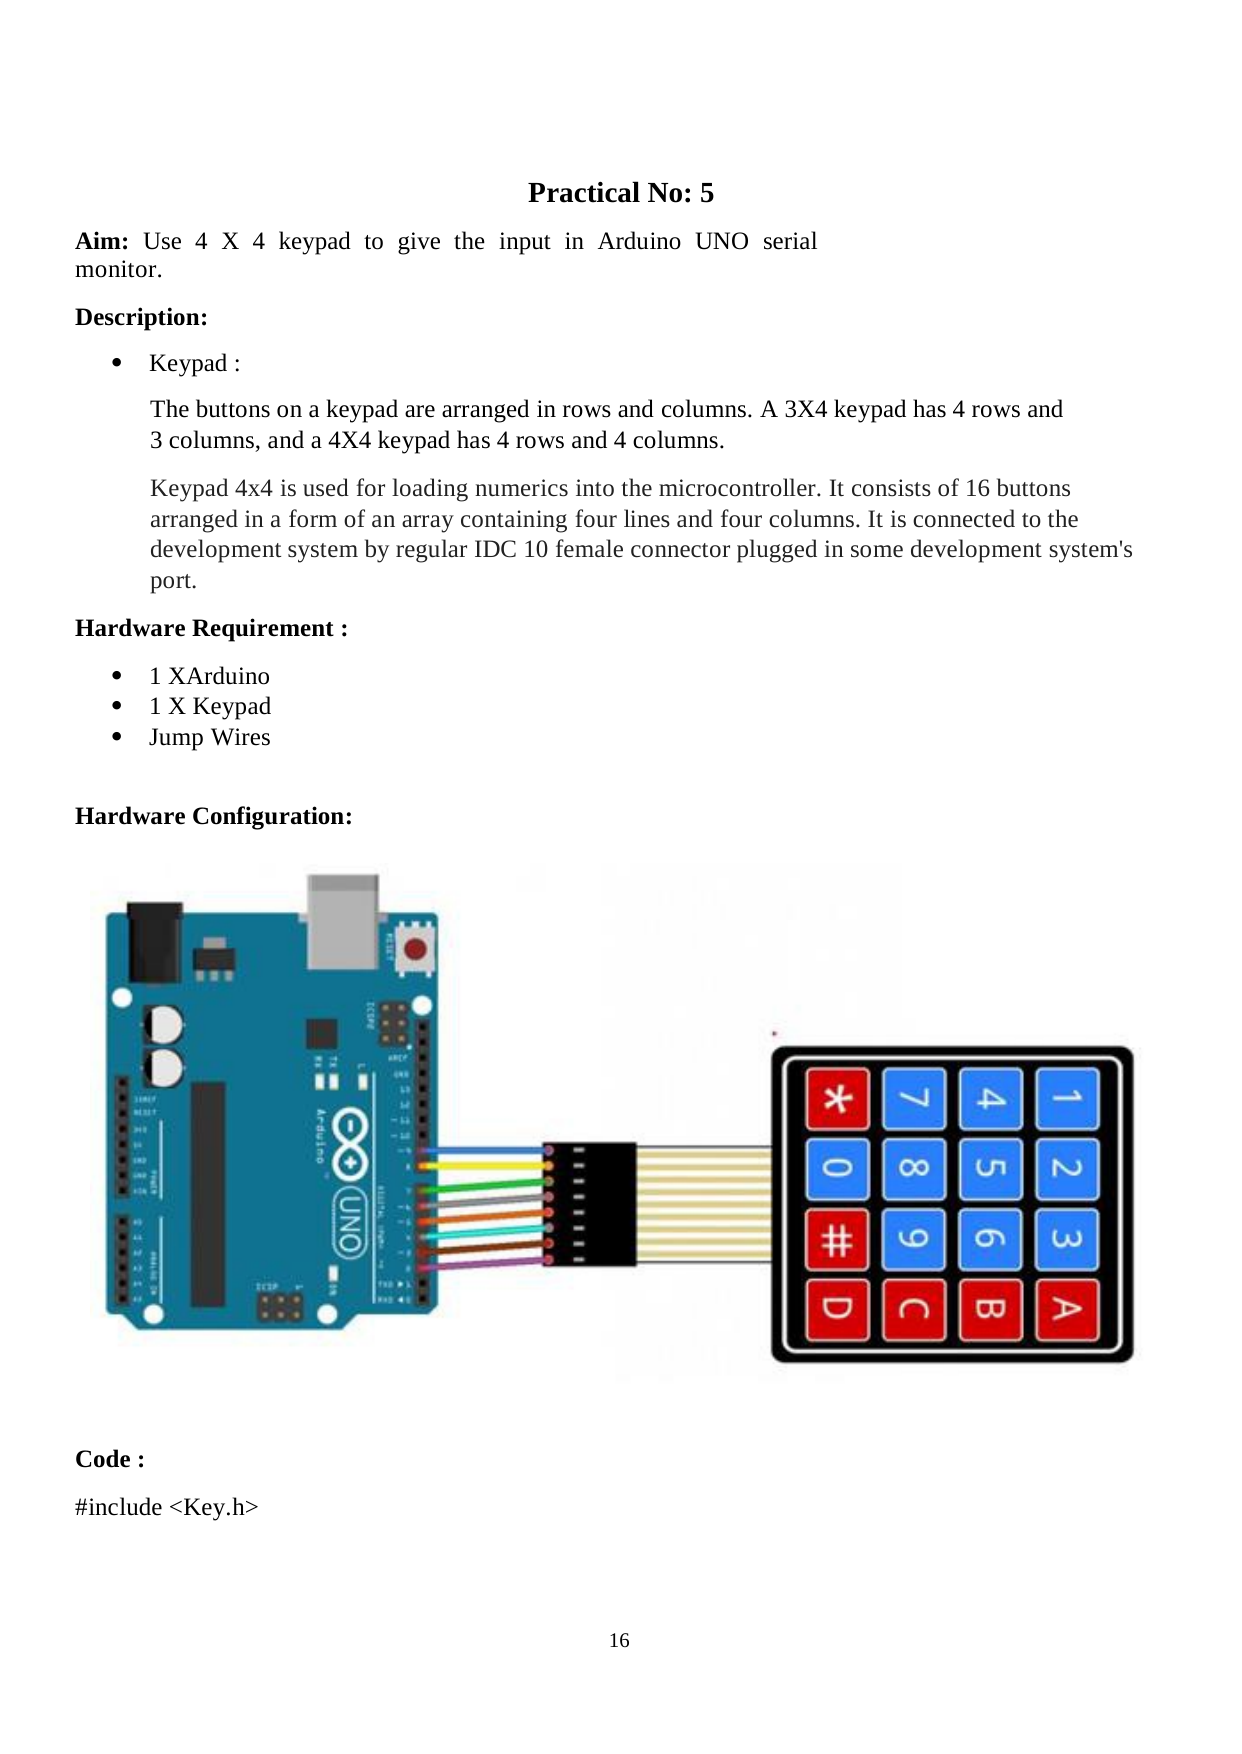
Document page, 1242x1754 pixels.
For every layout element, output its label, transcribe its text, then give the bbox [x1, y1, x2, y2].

text Keypad 4x4 is used for loading numerics into the microcontroller. It consists of 16 buttons arranged in a form of an array containing four lines and four columns. It is connected to the development system by regular IDC 10 female connector plugged in some development system's port. [150, 473, 1154, 594]
text  Keypad : [112, 348, 1164, 377]
text  1 X Keypad [112, 691, 1164, 720]
text #include <Key.h> [75, 1492, 261, 1520]
text Hardware Requirement : [75, 613, 351, 642]
text  Jump Wires [112, 722, 1164, 751]
picture [90, 863, 1152, 1384]
text Description: [75, 302, 212, 331]
text Code : [75, 1444, 151, 1473]
text Practical No: 5 [523, 175, 719, 209]
text Aim: Use 4 X 4 keypad to give the input in Arduino UNO serial monitor. [75, 226, 818, 283]
text Hardware Configuration: [75, 801, 356, 830]
text The buttons on a keypad are arranged in rows and columns. A 3X4 keypad has 4 rows and 3 columns, and a 4X4 keypad has 4 rows and 4 columns. [150, 394, 1078, 454]
text  1 XArduino [112, 661, 1164, 689]
